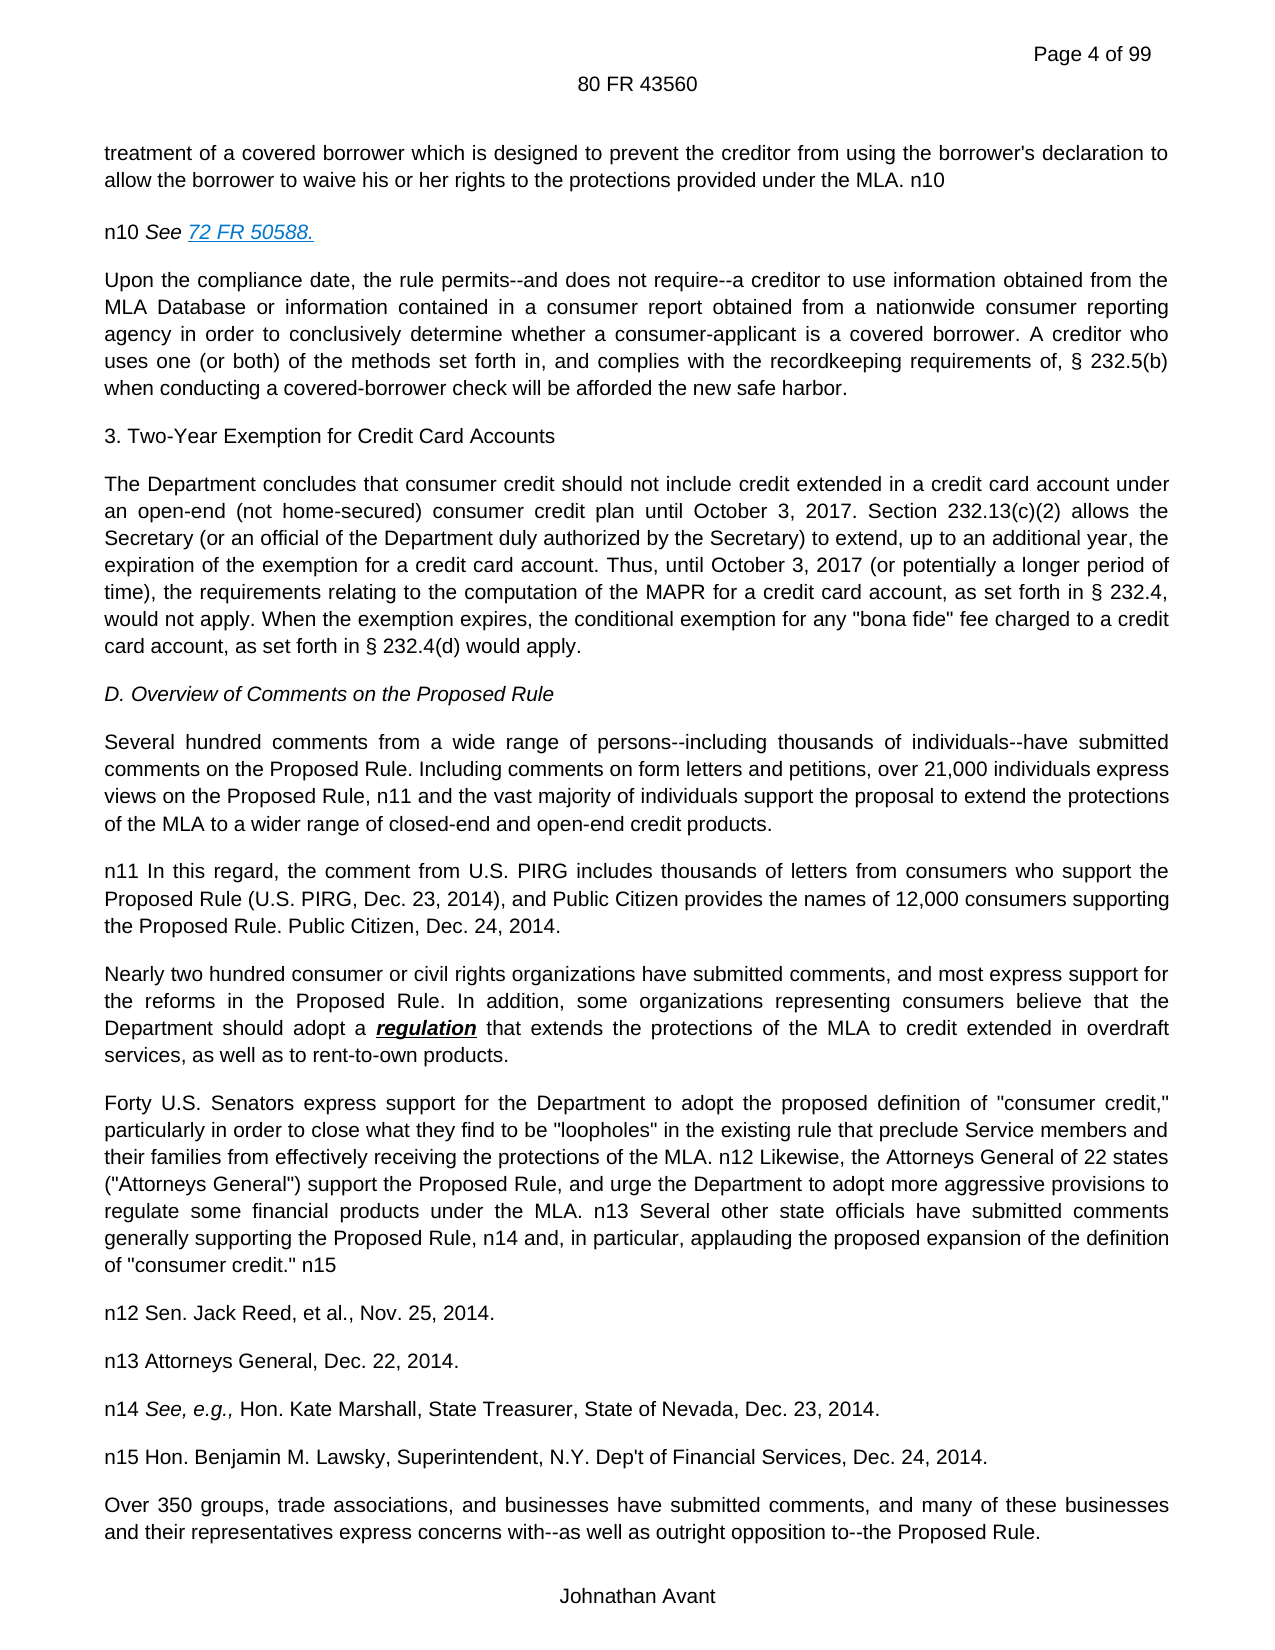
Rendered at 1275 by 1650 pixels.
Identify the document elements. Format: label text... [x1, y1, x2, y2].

text 3. Two-Year Exemption for Credit Card Accounts [104, 421, 1171, 448]
text n13 Attorneys General, Dec. 22, 2014. [104, 1346, 1171, 1373]
text The Department concludes that consumer credit should not include credit extended in a credit card account under an open-end (not home-secured) consumer credit plan until October 3, 2017. Section 232.13(c)(2) allows the Secretary (or an official of the Department duly authorized by the Secretary) to extend, up to an additional year, the expiration of the exemption for a credit card account. Thus, until October 3, 2017 (or potentially a longer period of time), the requirements relating to the computation of the MAPR for a credit card account, as set forth in § 232.4, would not apply. When the exemption expires, the conditional exemption for any "bona fide" fee charged to a credit card account, as set forth in § 232.4(d) would apply. [104, 469, 1171, 658]
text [104, 137, 1171, 192]
text n14 See, e.g., Hon. Kate Marshall, State Treasurer, State of Nevada, Dec. 23, 2014. [104, 1394, 1171, 1421]
text Several hundred comments from a wide range of persons--including thousands of individuals--have submitted comments on the Proposed Rule. Including comments on form letters and petitions, over 21,000 individuals express views on the Proposed Rule, n11 and the vast majority of individuals support the proposal to extend the protections of the MLA to a wider range of closed-end and open-end credit products. [104, 727, 1171, 835]
text n12 Sen. Jack Reed, et al., Nov. 25, 2014. [104, 1298, 1171, 1325]
text Forty U.S. Senators express support for the Department to adopt the proposed definition of "consumer credit," particularly in order to close what they find to be "loopholes" in the existing rule that preclude Service members and their families from effectively receiving the protections of the MLA. n12 Likewise, the Attorneys General of 22 states ("Attorneys General") support the Proposed Rule, and urge the Department to adopt more aggressive provisions to regulate some financial products under the MLA. n13 Several other state officials have submitted comments generally supporting the Proposed Rule, n14 and, in particular, applauding the proposed expansion of the definition of "consumer credit." n15 [104, 1087, 1171, 1277]
text Nearly two hundred consumer or civil rights organizations have submitted comments, and most express support for the reforms in the Proposed Rule. In addition, some organizations representing consumers believe that the Department should adopt a regulation that extends the protections of the MLA to credit extended in overdraft services, as well as to rent-to-own products. [104, 958, 1171, 1067]
text Over 350 groups, trade associations, and businesses have submitted comments, and many of these businesses and their representatives express concerns with--as well as outright opposition to--the Proposed Rule. [104, 1489, 1171, 1544]
text n11 In this regard, the comment from U.S. PIRG includes thousands of letters from consumers who support the Proposed Rule (U.S. PIRG, Dec. 23, 2014), and Public Citizen provides the names of 12,000 consumers supporting the Proposed Rule. Public Citizen, Dec. 24, 2014. [104, 856, 1171, 937]
text n10 See 72 FR 50588. [104, 217, 1171, 244]
text D. Overview of Comments on the Proposed Rule [104, 679, 1171, 706]
text n15 Hon. Benjamin M. Lawsky, Superintendent, N.Y. Dep't of Financial Services, Dec. 24, 2014. [104, 1442, 1171, 1469]
text Upon the compliance date, the rule permits--and does not require--a creditor to use information obtained from the MLA Database or information contained in a consumer report obtained from a nationwide consumer reporting agency in order to conclusively determine whether a consumer-applicant is a covered borrower. A creditor who uses one (or both) of the methods set forth in, and complies with the recordkeeping requirements of, § 232.5(b) when conducting a covered-borrower check will be afforded the new safe harbor. [104, 264, 1171, 400]
